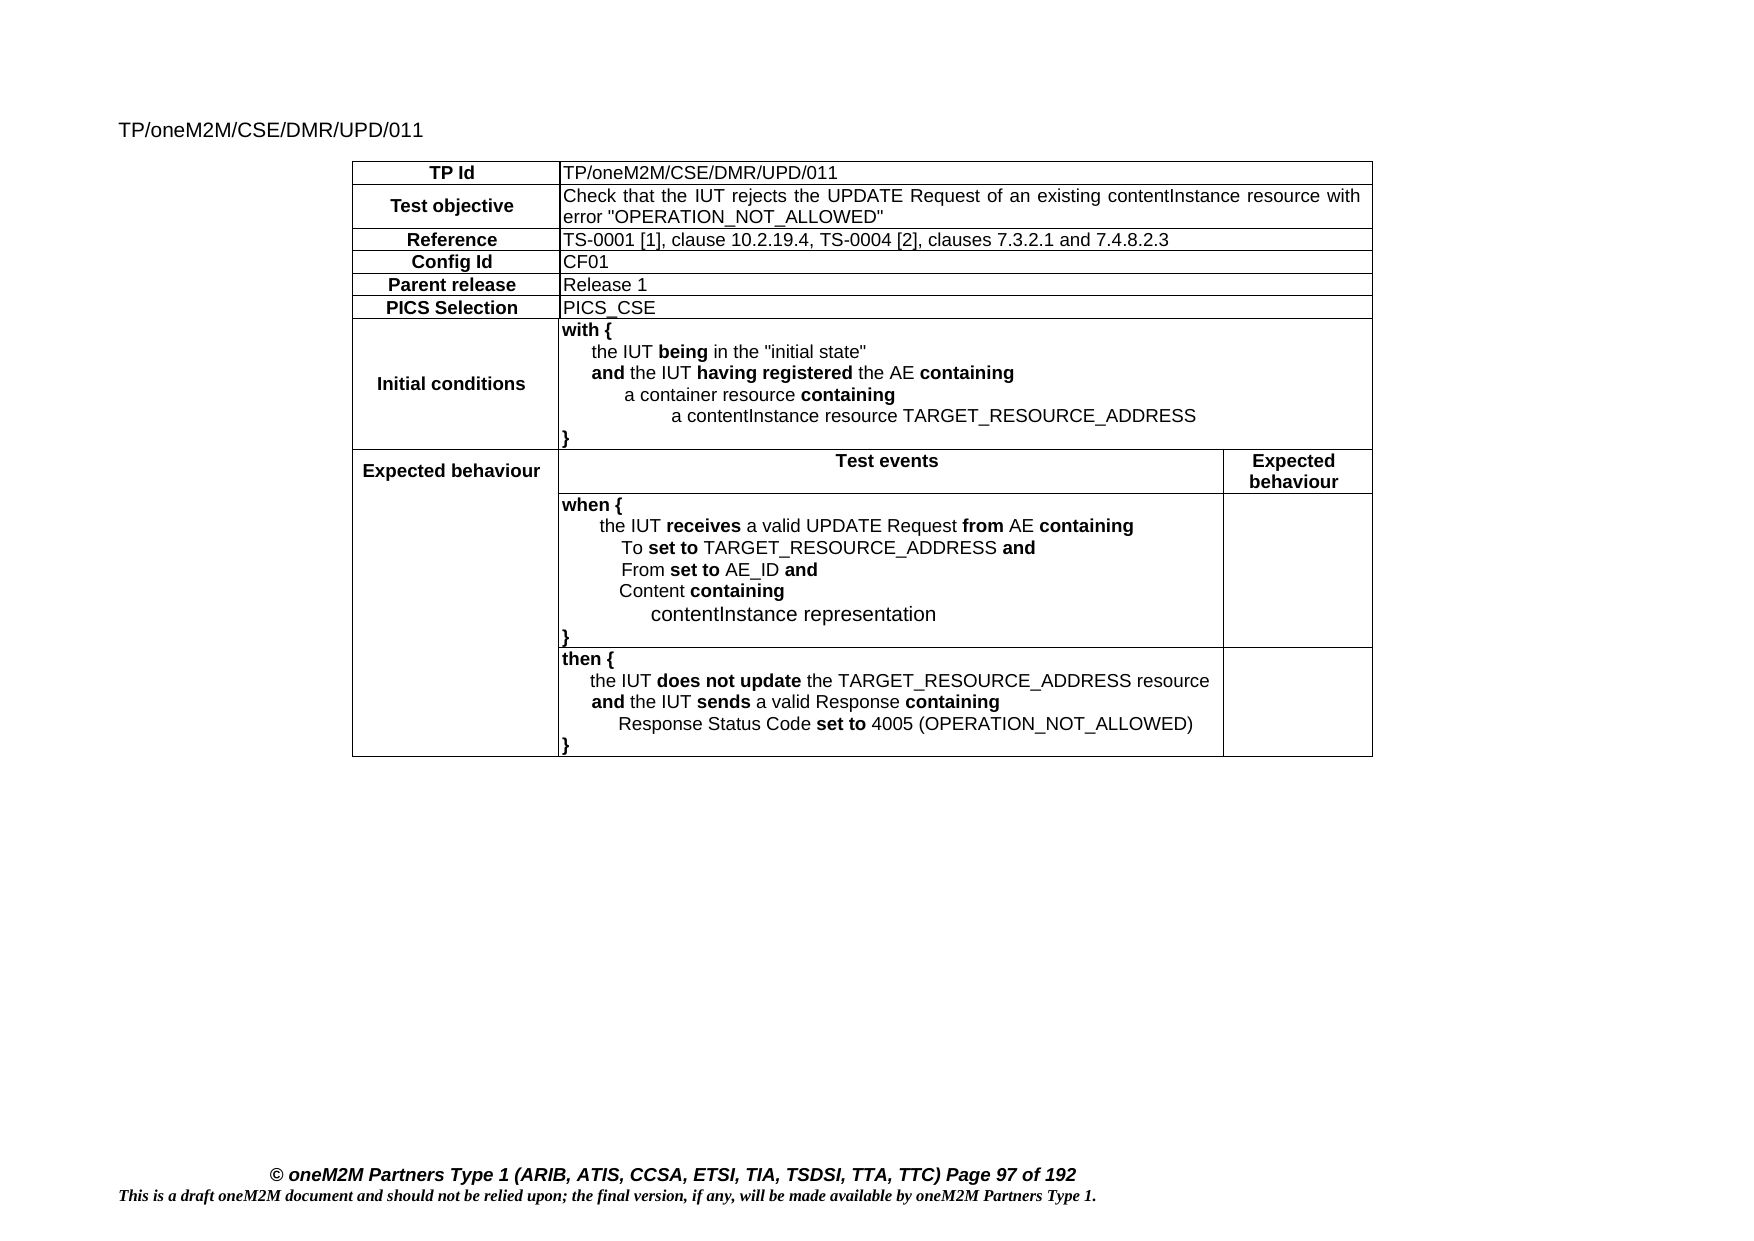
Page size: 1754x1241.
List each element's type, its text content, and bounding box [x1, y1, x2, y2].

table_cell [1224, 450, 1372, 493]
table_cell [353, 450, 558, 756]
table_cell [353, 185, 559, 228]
text TP/oneM2M/CSE/DMR/UPD/011 [118, 118, 1606, 142]
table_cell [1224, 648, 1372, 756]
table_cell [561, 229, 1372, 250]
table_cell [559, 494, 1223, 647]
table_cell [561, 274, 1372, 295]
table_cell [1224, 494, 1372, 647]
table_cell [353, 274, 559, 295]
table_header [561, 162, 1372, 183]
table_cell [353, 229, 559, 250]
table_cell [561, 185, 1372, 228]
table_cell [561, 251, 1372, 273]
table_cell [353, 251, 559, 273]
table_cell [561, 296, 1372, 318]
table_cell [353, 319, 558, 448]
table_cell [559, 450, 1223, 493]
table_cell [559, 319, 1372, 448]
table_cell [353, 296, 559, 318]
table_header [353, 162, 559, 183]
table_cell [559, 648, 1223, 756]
